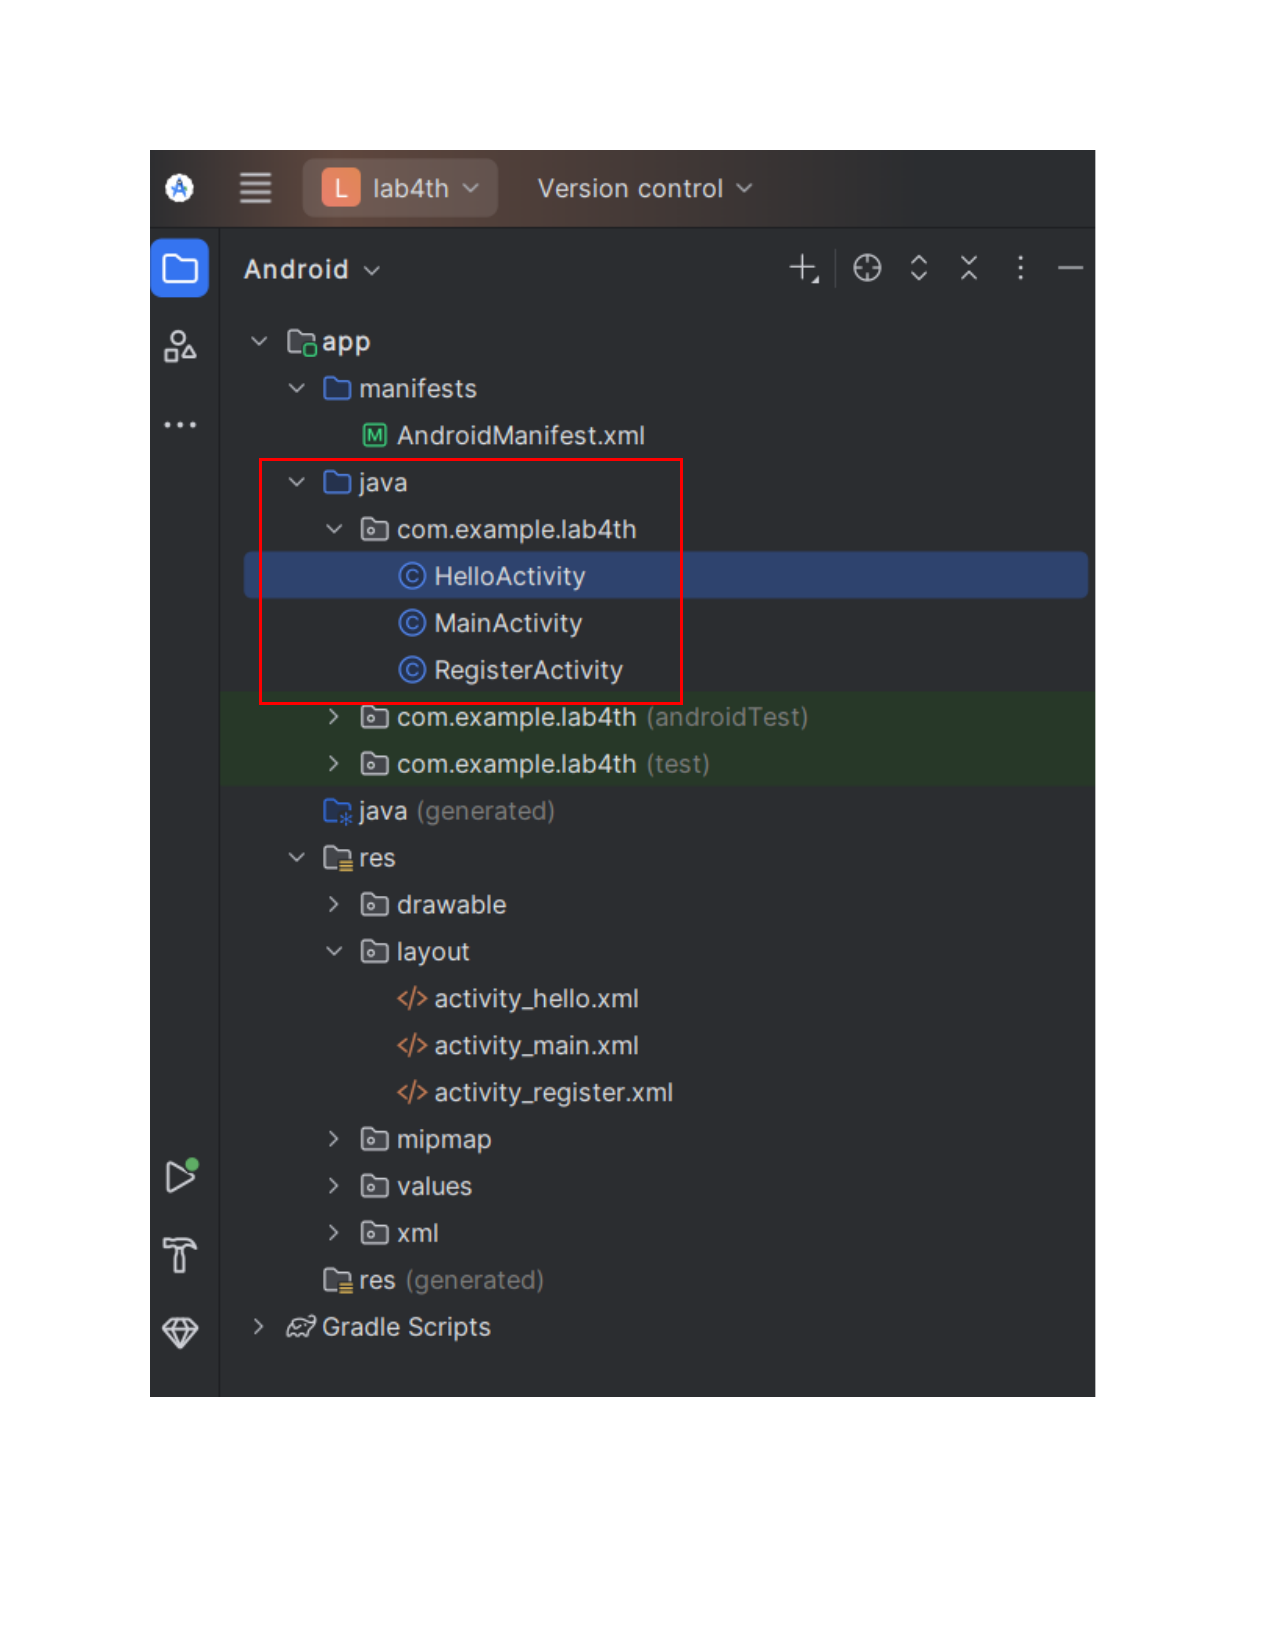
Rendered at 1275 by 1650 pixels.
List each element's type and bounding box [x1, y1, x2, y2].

picture [150, 150, 1096, 1397]
